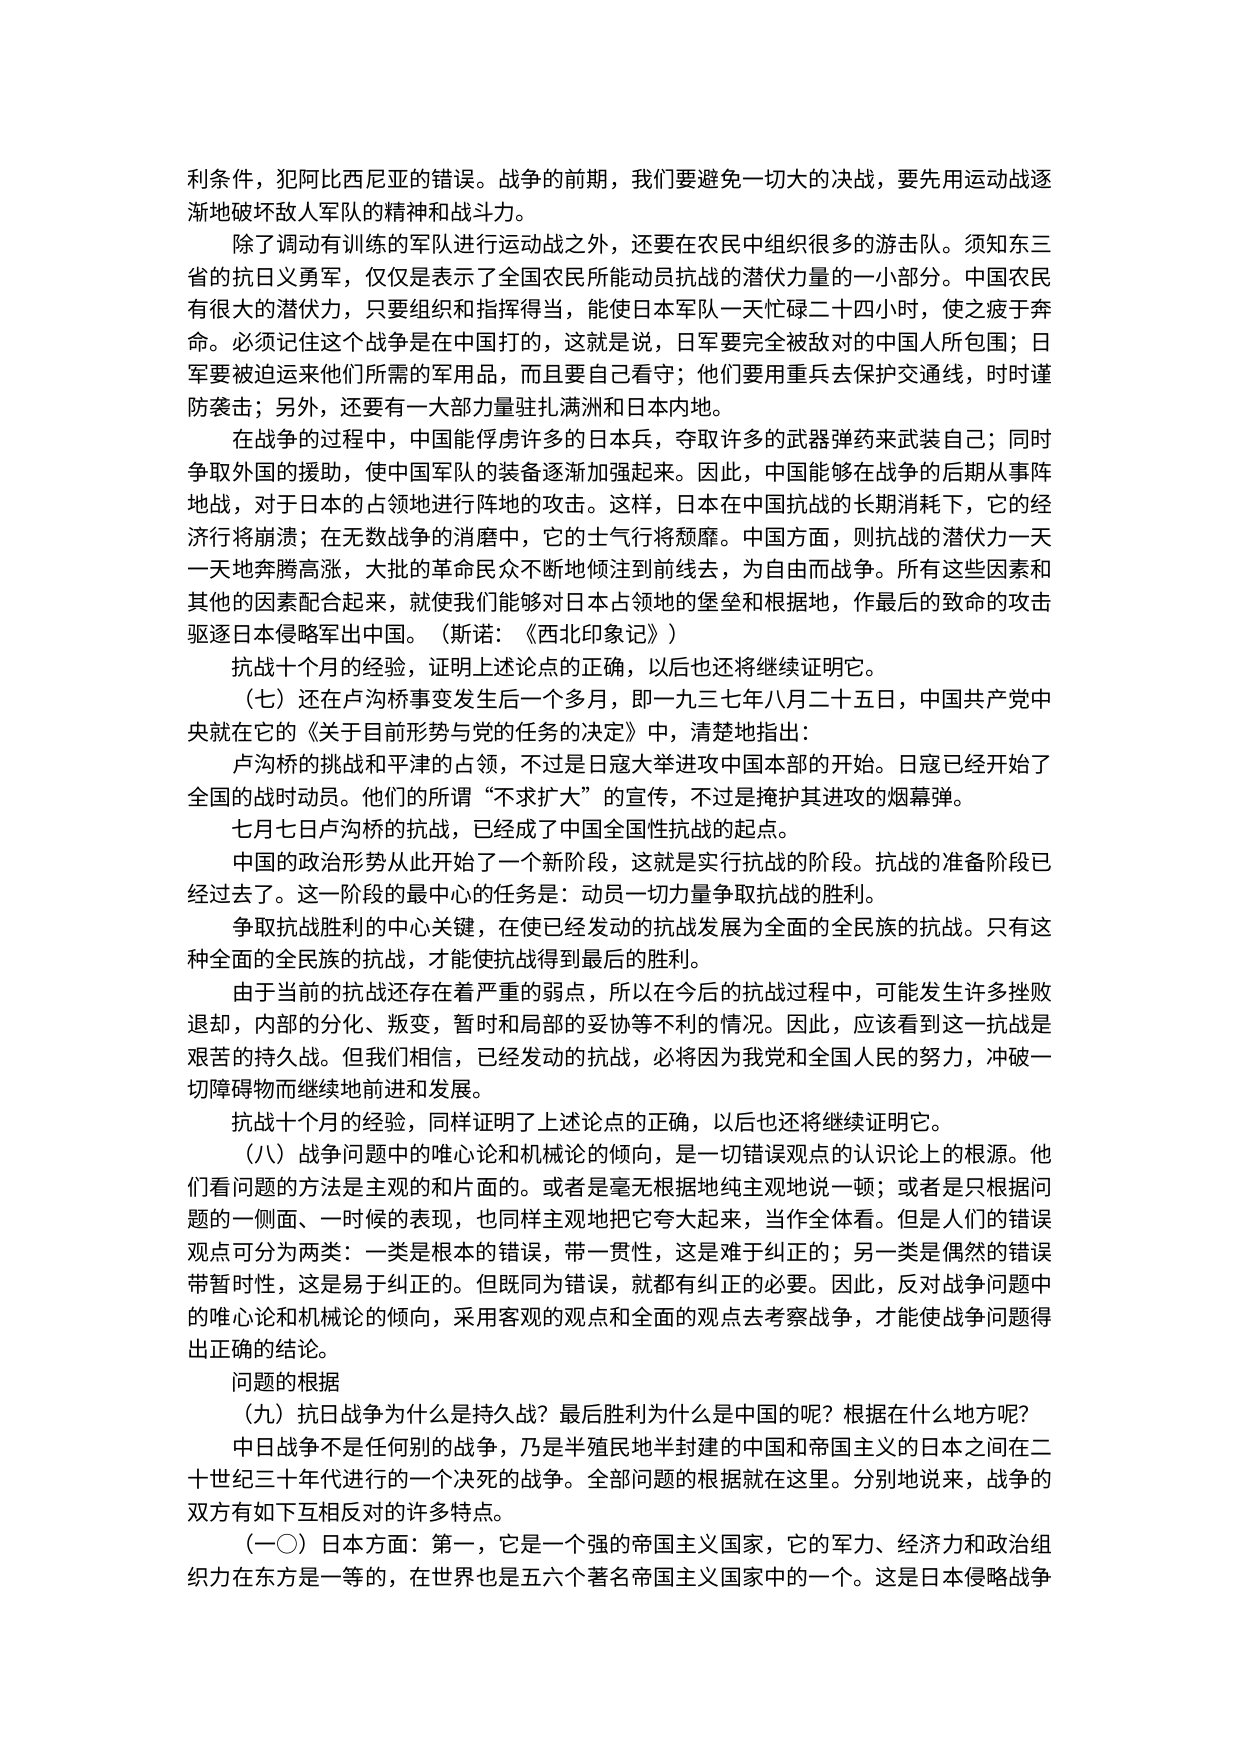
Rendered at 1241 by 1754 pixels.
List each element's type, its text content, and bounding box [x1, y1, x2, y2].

text 抗战十个月的经验，同样证明了上述论点的正确，以后也还将继续证明它。 [187, 1104, 1053, 1137]
text 在战争的过程中，中国能俘虏许多的日本兵，夺取许多的武器弹药来武装自己；同时，争取外国的援助，使中国军队的装备逐渐加强起来。因此，中国能够在战争的后期从事阵地战，对于日本的占领地进行阵地的攻击。这样，日本在中国抗战的长期消耗下，它的经济行将崩溃；在无数战争的消磨中，它的士气行将颓靡。中国方面，则抗战的潜伏力一天一天地奔腾高涨，大批的革命民众不断地倾注到前线去，为自由而战争。所有这些因素和其他的因素配合起来，就使我们能够对日本占领地的堡垒和根据地，作最后的致命的攻击，驱逐日本侵略军出中国。（斯诺：《西北印象记》） [187, 422, 1053, 649]
text 七月七日卢沟桥的抗战，已经成了中国全国性抗战的起点。 [187, 812, 1053, 844]
text 卢沟桥的挑战和平津的占领，不过是日寇大举进攻中国本部的开始。日寇已经开始了全国的战时动员。他们的所谓“不求扩大”的宣传，不过是掩护其进攻的烟幕弹。 [187, 747, 1053, 812]
text 中国的政治形势从此开始了一个新阶段，这就是实行抗战的阶段。抗战的准备阶段已经过去了。这一阶段的最中心的任务是：动员一切力量争取抗战的胜利。 [187, 844, 1053, 909]
text 抗战十个月的经验，证明上述论点的正确，以后也还将继续证明它。 [187, 649, 1053, 682]
text （九）抗日战争为什么是持久战？最后胜利为什么是中国的呢？根据在什么地方呢？ [187, 1397, 1053, 1429]
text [187, 1527, 1053, 1592]
text （八）战争问题中的唯心论和机械论的倾向，是一切错误观点的认识论上的根源。他们看问题的方法是主观的和片面的。或者是毫无根据地纯主观地说一顿；或者是只根据问题的一侧面、一时候的表现，也同样主观地把它夸大起来，当作全体看。但是人们的错误观点可分为两类：一类是根本的错误，带一贯性，这是难于纠正的；另一类是偶然的错误，带暂时性，这是易于纠正的。但既同为错误，就都有纠正的必要。因此，反对战争问题中的唯心论和机械论的倾向，采用客观的观点和全面的观点去考察战争，才能使战争问题得出正确的结论。 [187, 1137, 1053, 1364]
text 问题的根据 [187, 1364, 1053, 1397]
text 除了调动有训练的军队进行运动战之外，还要在农民中组织很多的游击队。须知东三省的抗日义勇军，仅仅是表示了全国农民所能动员抗战的潜伏力量的一小部分。中国农民有很大的潜伏力，只要组织和指挥得当，能使日本军队一天忙碌二十四小时，使之疲于奔命。必须记住这个战争是在中国打的，这就是说，日军要完全被敌对的中国人所包围；日军要被迫运来他们所需的军用品，而且要自己看守；他们要用重兵去保护交通线，时时谨防袭击；另外，还要有一大部力量驻扎满洲和日本内地。 [187, 227, 1053, 422]
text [187, 162, 1053, 227]
text （七）还在卢沟桥事变发生后一个多月，即一九三七年八月二十五日，中国共产党中央就在它的《关于目前形势与党的任务的决定》中，清楚地指出： [187, 682, 1053, 747]
text 由于当前的抗战还存在着严重的弱点，所以在今后的抗战过程中，可能发生许多挫败、退却，内部的分化、叛变，暂时和局部的妥协等不利的情况。因此，应该看到这一抗战是艰苦的持久战。但我们相信，已经发动的抗战，必将因为我党和全国人民的努力，冲破一切障碍物而继续地前进和发展。 [187, 974, 1053, 1104]
text 争取抗战胜利的中心关键，在使已经发动的抗战发展为全面的全民族的抗战。只有这种全面的全民族的抗战，才能使抗战得到最后的胜利。 [187, 909, 1053, 974]
text 中日战争不是任何别的战争，乃是半殖民地半封建的中国和帝国主义的日本之间在二十世纪三十年代进行的一个决死的战争。全部问题的根据就在这里。分别地说来，战争的双方有如下互相反对的许多特点。 [187, 1429, 1053, 1527]
